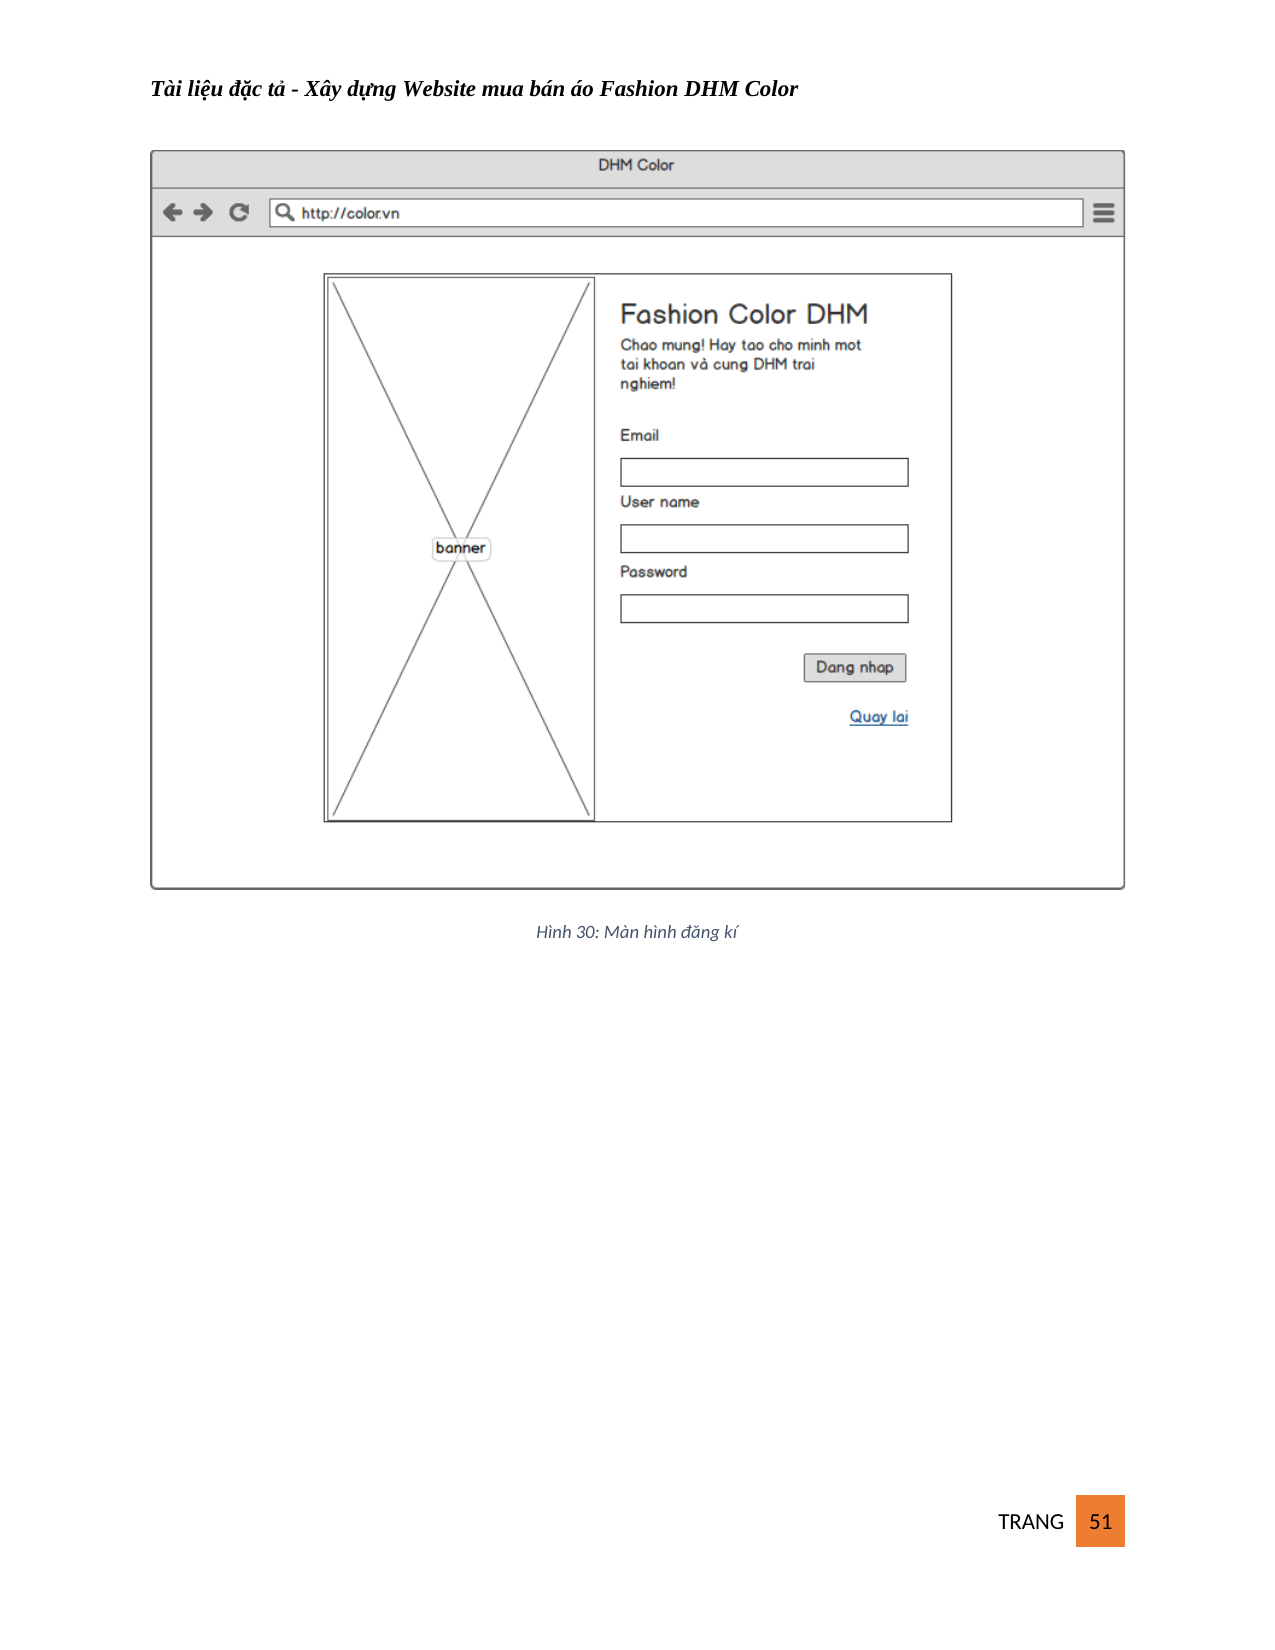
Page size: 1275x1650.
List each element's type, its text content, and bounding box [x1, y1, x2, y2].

picture [150, 150, 1125, 890]
